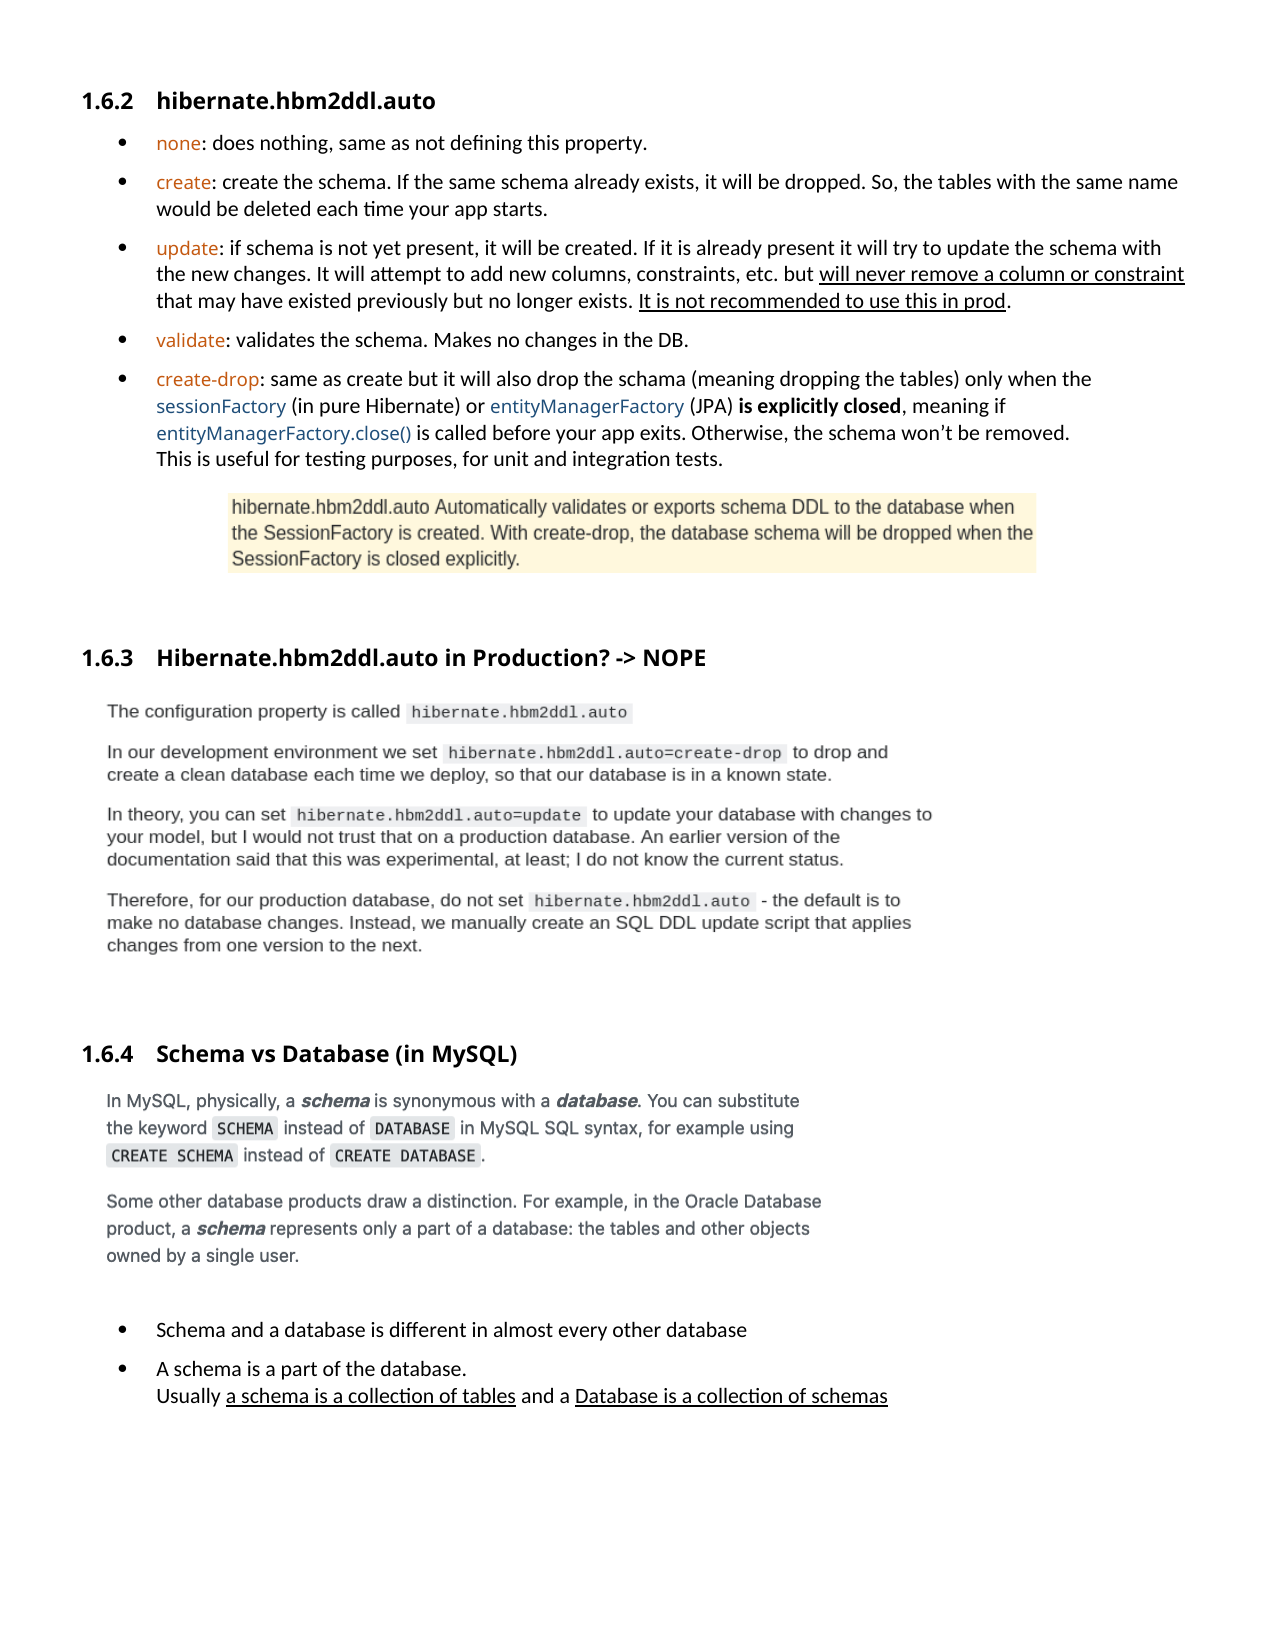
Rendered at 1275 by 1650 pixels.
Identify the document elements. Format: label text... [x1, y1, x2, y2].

picture [227, 493, 1037, 573]
subtitle Schema vs Database (in MySQL) [81, 1038, 1194, 1069]
picture [101, 697, 937, 960]
subtitle Hibernate.hbm2ddl.auto in Production? -> NOPE [81, 641, 1194, 673]
list create-drop: same as create but it will also drop the schama (meaning dropping the tables) only when the sessionFactory (in pure Hibernate) or entityManagerFactory (JPA) is explicitly closed, meaning if entityManagerFactory.close() is called before your app exits. Otherwise, the schema won’t be removed. This is useful for testing purposes, for unit and integration tests. [118, 366, 1194, 472]
list Schema and a database is different in almost every other database [118, 1316, 1194, 1343]
list none: does nothing, same as not defining this property. [118, 129, 1194, 156]
subtitle hibernate.hbm2ddl.auto [81, 85, 1194, 116]
list A schema is a part of the database. Usually a schema is a collection of tables and a Database is a collection of schemas [118, 1356, 1194, 1409]
list update: if schema is not yet present, it will be created. If it is already present it will try to update the schema with the new changes. It will attempt to add new columns, constraints, etc. but will never remove a column or constraint that may have existed previously but no longer exists. It is not recommended to use this in prod. [118, 234, 1194, 314]
picture [101, 1082, 833, 1270]
list create: create the schema. If the same schema already exists, it will be dropped. So, the tables with the same name would be deleted each time your app starts. [118, 168, 1194, 221]
list validate: validates the schema. Makes no changes in the DB. [118, 326, 1194, 353]
